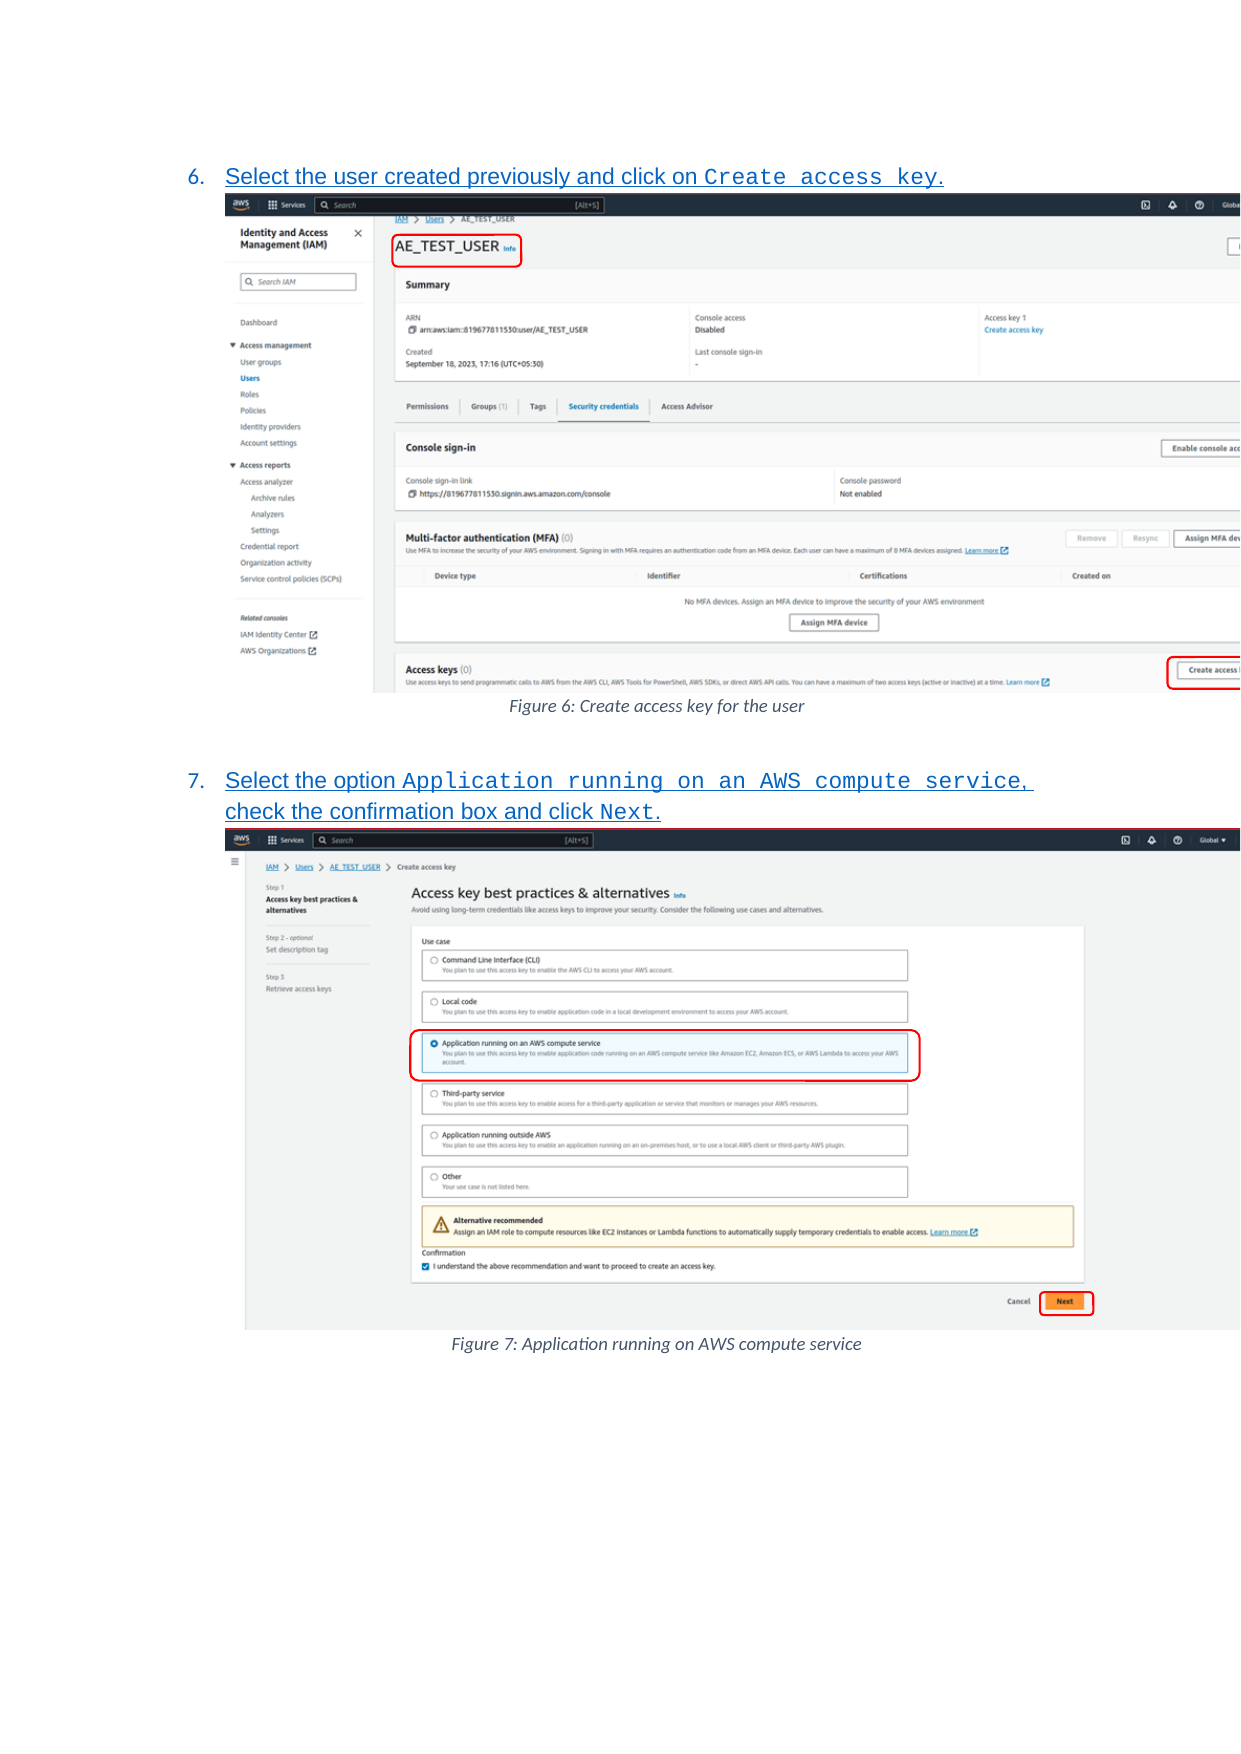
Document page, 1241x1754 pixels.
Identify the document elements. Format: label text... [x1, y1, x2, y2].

picture [225, 828, 1241, 1330]
picture [1169, 658, 1241, 687]
list Select the option Application running on an AWS compute service, check the confirmation box and click Next. [187, 767, 1090, 826]
picture [225, 193, 1241, 693]
list Select the user created previously and click on Create access key. [187, 162, 1090, 192]
